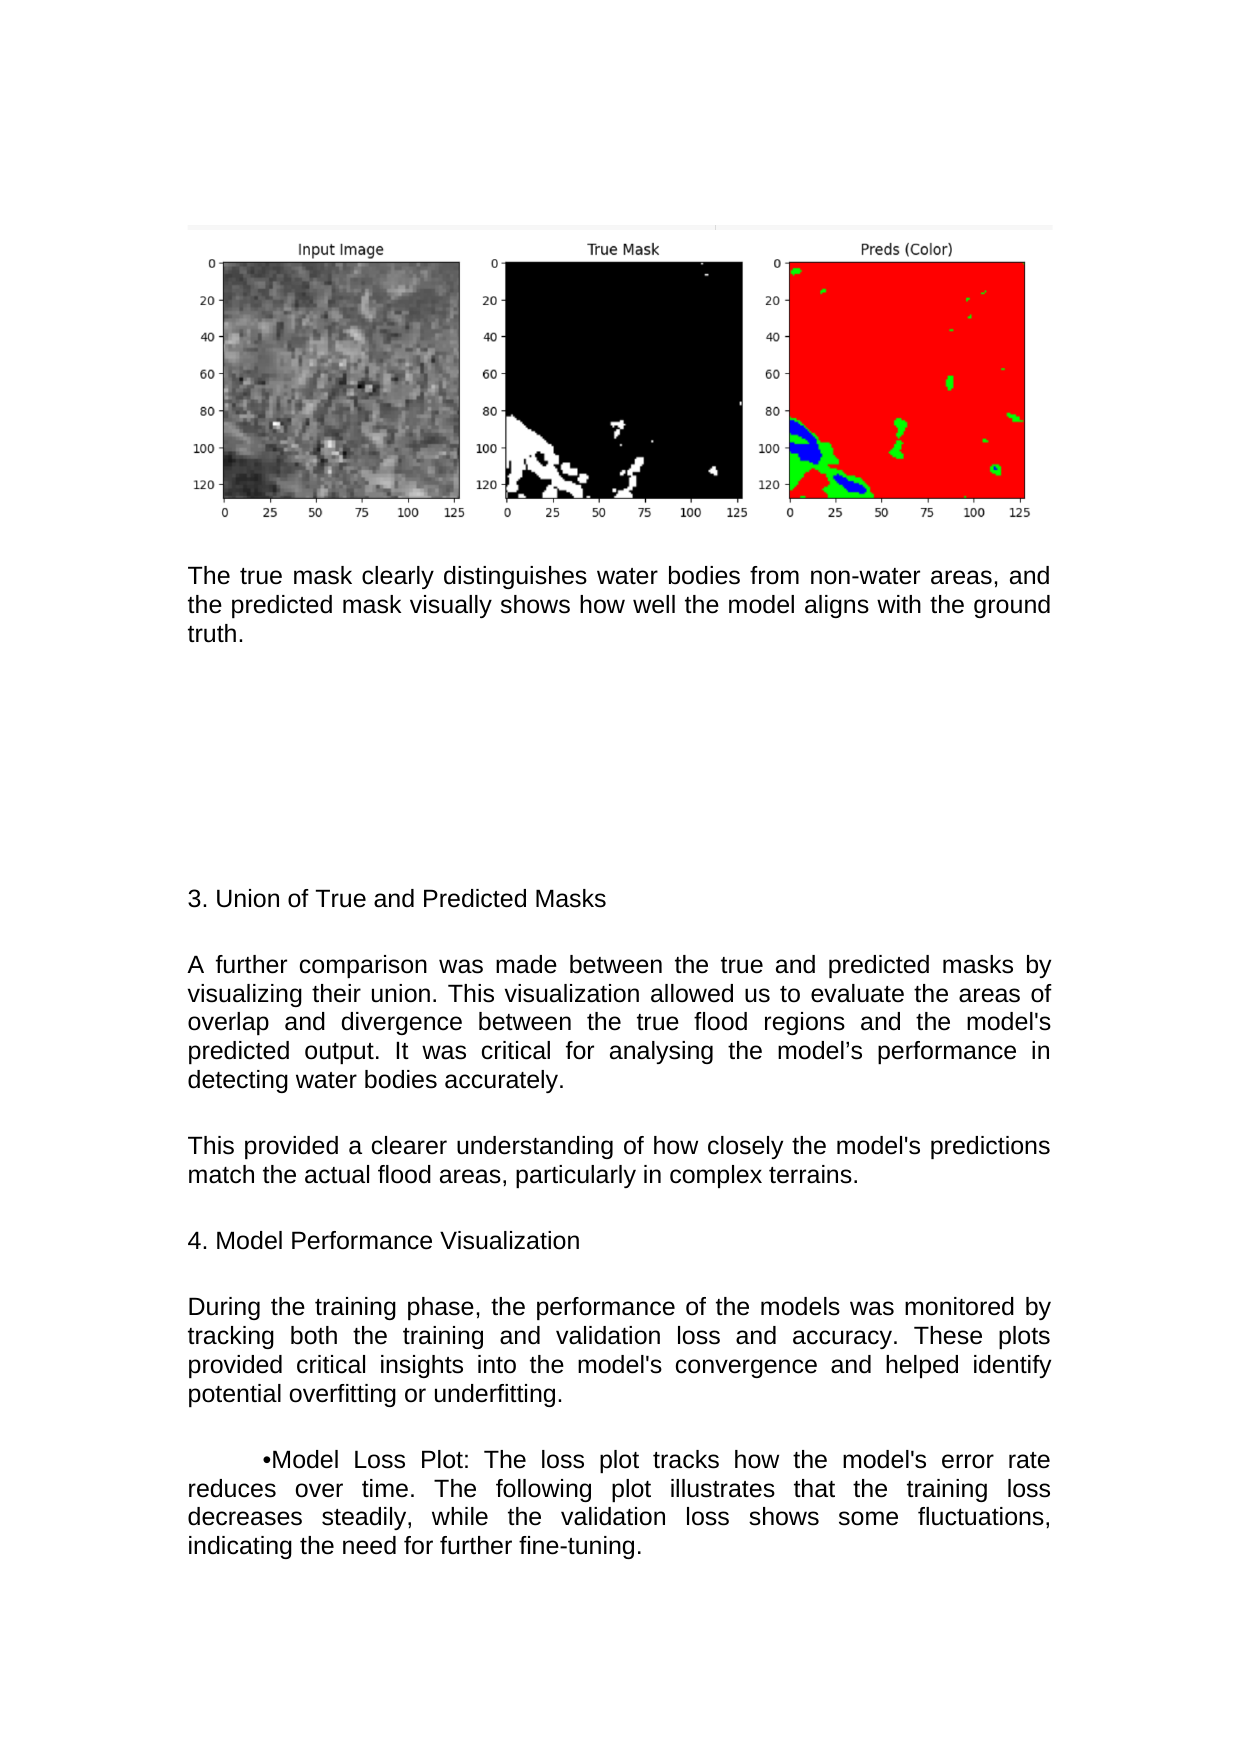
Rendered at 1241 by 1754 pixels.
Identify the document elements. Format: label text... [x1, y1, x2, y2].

text A further comparison was made between the true and predicted masks by visualizing their union. This visualization allowed us to evaluate the areas of overlap and divergence between the true flood regions and the model's predicted output. It was critical for analysing the model’s performance in detecting water bodies accurately. [187, 950, 1053, 1093]
text 3. Union of True and Predicted Masks [187, 883, 1053, 912]
picture [187, 225, 1053, 524]
text The true mask clearly distinguishes water bodies from non-water areas, and the predicted mask visually shows how well the model aligns with the ground truth. [187, 561, 1053, 647]
text During the training phase, the performance of the models was monitored by tracking both the training and validation loss and accuracy. These plots provided critical insights into the model's convergence and helped identify potential overfitting or underfitting. [187, 1292, 1053, 1407]
text 4. Model Performance Visualization [187, 1226, 1053, 1255]
text This provided a clearer understanding of how closely the model's predictions match the actual flood areas, particularly in complex terrains. [187, 1131, 1053, 1188]
text •Model Loss Plot: The loss plot tracks how the model's error rate reduces over time. The following plot illustrates that the training loss decreases steadily, while the validation loss shows some fluctuations, indicating the need for further fine-tuning. [187, 1445, 1053, 1560]
